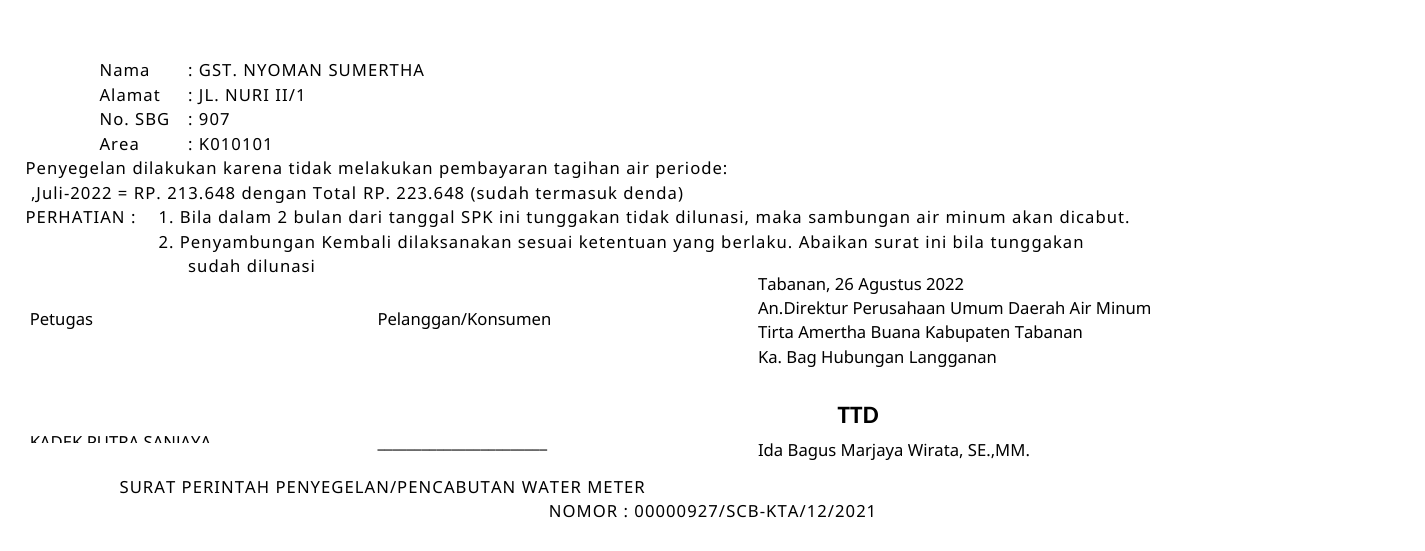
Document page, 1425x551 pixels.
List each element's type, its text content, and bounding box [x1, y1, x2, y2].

text 2. Penyambungan Kembali dilaksanakan sesuai ketentuan yang berlaku. Abaikan surat ini bila tunggakan [25, 230, 1399, 253]
text NOMOR : 00000927/SCB-KTA/12/2021 [25, 500, 1399, 522]
text No. SBG : 907 [25, 108, 1399, 131]
text sudah dilunasi [25, 255, 1399, 278]
text Nama : GST. NYOMAN SUMERTHA [25, 59, 1399, 82]
text ,Juli-2022 = RP. 213.648 dengan Total RP. 223.648 (sudah termasuk denda) [25, 181, 1399, 204]
text PERHATIAN : 1. Bila dalam 2 bulan dari tanggal SPK ini tunggakan tidak dilunasi, maka sambungan air minum akan dicabut. [25, 206, 1399, 229]
text Area : K010101 [25, 132, 1399, 155]
text Penyegelan dilakukan karena tidak melakukan pembayaran tagihan air periode: [25, 157, 1399, 180]
text Alamat : JL. NURI II/1 [25, 83, 1399, 106]
text SURAT PERINTAH PENYEGELAN/PENCABUTAN WATER METER [25, 475, 1399, 498]
